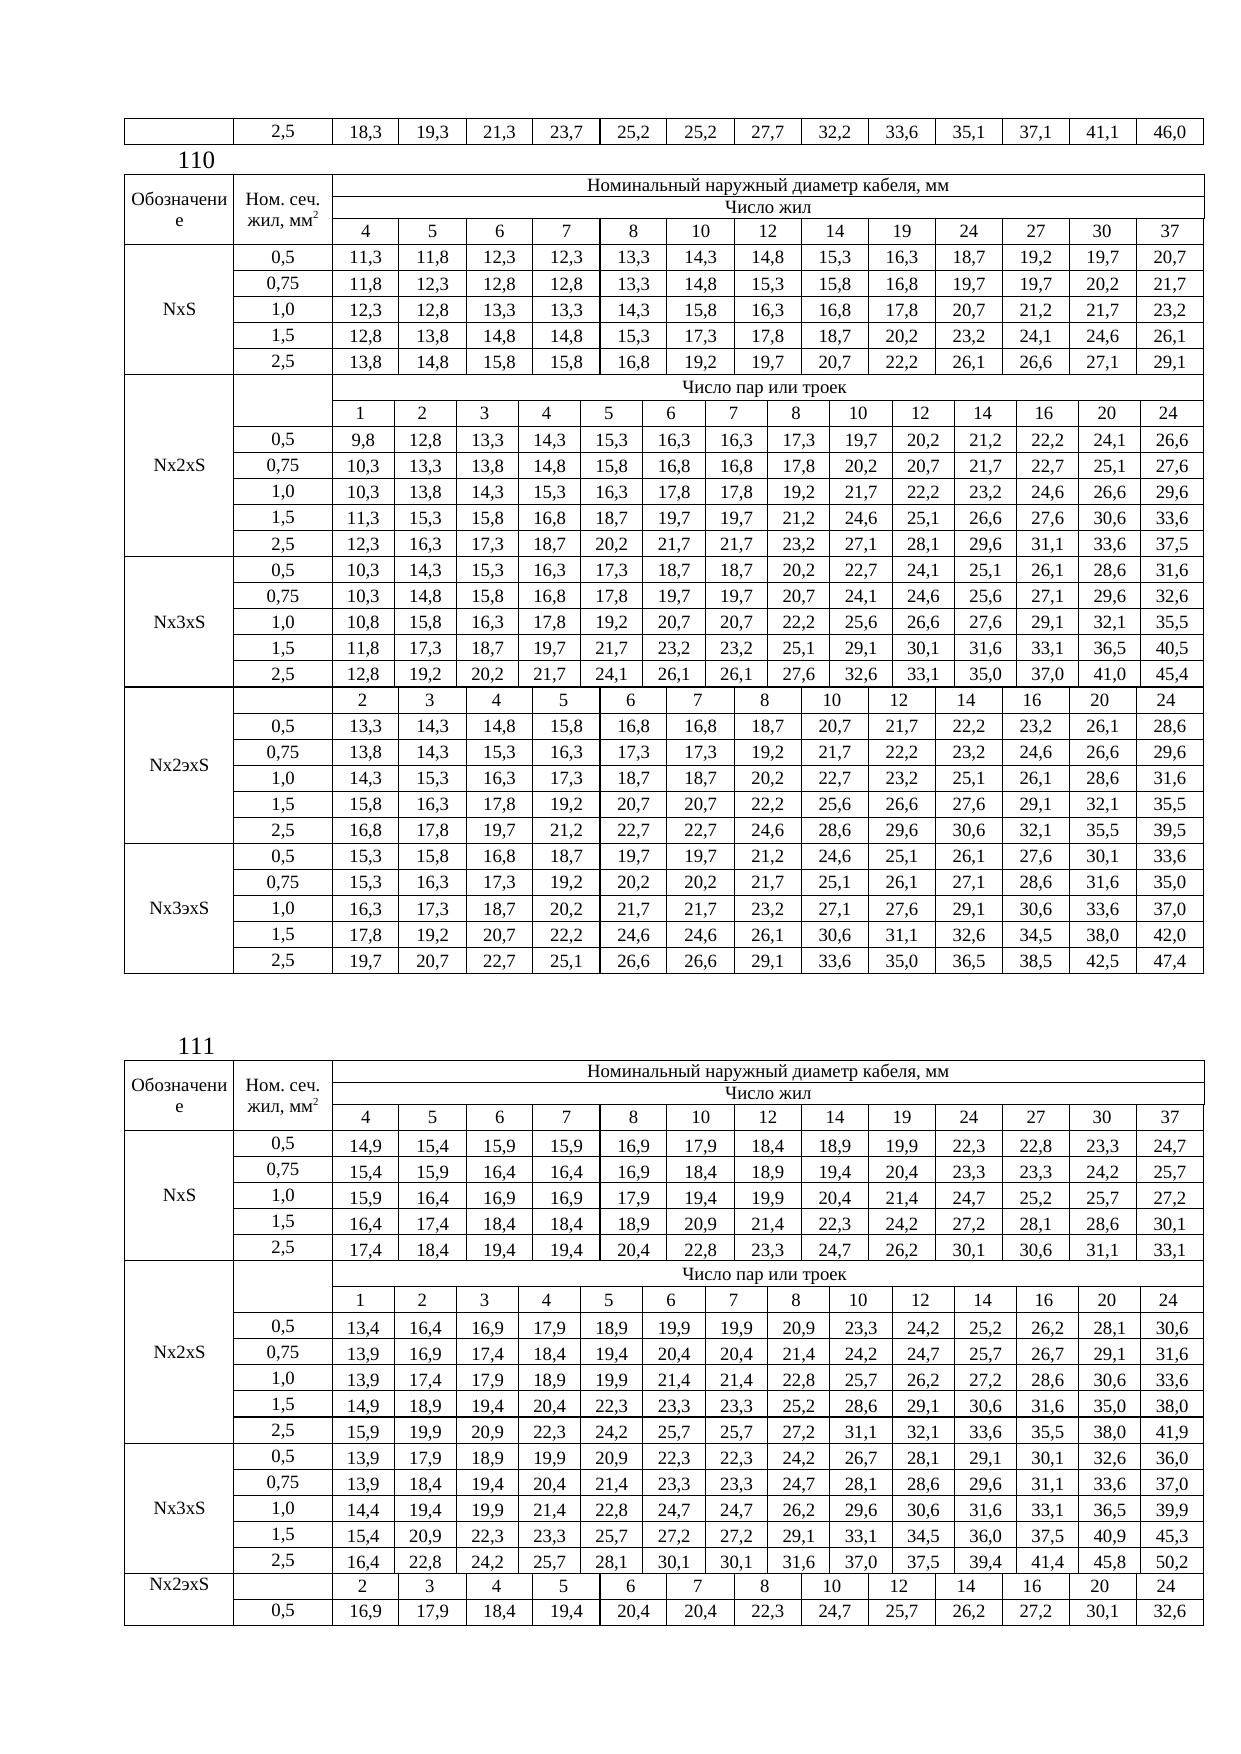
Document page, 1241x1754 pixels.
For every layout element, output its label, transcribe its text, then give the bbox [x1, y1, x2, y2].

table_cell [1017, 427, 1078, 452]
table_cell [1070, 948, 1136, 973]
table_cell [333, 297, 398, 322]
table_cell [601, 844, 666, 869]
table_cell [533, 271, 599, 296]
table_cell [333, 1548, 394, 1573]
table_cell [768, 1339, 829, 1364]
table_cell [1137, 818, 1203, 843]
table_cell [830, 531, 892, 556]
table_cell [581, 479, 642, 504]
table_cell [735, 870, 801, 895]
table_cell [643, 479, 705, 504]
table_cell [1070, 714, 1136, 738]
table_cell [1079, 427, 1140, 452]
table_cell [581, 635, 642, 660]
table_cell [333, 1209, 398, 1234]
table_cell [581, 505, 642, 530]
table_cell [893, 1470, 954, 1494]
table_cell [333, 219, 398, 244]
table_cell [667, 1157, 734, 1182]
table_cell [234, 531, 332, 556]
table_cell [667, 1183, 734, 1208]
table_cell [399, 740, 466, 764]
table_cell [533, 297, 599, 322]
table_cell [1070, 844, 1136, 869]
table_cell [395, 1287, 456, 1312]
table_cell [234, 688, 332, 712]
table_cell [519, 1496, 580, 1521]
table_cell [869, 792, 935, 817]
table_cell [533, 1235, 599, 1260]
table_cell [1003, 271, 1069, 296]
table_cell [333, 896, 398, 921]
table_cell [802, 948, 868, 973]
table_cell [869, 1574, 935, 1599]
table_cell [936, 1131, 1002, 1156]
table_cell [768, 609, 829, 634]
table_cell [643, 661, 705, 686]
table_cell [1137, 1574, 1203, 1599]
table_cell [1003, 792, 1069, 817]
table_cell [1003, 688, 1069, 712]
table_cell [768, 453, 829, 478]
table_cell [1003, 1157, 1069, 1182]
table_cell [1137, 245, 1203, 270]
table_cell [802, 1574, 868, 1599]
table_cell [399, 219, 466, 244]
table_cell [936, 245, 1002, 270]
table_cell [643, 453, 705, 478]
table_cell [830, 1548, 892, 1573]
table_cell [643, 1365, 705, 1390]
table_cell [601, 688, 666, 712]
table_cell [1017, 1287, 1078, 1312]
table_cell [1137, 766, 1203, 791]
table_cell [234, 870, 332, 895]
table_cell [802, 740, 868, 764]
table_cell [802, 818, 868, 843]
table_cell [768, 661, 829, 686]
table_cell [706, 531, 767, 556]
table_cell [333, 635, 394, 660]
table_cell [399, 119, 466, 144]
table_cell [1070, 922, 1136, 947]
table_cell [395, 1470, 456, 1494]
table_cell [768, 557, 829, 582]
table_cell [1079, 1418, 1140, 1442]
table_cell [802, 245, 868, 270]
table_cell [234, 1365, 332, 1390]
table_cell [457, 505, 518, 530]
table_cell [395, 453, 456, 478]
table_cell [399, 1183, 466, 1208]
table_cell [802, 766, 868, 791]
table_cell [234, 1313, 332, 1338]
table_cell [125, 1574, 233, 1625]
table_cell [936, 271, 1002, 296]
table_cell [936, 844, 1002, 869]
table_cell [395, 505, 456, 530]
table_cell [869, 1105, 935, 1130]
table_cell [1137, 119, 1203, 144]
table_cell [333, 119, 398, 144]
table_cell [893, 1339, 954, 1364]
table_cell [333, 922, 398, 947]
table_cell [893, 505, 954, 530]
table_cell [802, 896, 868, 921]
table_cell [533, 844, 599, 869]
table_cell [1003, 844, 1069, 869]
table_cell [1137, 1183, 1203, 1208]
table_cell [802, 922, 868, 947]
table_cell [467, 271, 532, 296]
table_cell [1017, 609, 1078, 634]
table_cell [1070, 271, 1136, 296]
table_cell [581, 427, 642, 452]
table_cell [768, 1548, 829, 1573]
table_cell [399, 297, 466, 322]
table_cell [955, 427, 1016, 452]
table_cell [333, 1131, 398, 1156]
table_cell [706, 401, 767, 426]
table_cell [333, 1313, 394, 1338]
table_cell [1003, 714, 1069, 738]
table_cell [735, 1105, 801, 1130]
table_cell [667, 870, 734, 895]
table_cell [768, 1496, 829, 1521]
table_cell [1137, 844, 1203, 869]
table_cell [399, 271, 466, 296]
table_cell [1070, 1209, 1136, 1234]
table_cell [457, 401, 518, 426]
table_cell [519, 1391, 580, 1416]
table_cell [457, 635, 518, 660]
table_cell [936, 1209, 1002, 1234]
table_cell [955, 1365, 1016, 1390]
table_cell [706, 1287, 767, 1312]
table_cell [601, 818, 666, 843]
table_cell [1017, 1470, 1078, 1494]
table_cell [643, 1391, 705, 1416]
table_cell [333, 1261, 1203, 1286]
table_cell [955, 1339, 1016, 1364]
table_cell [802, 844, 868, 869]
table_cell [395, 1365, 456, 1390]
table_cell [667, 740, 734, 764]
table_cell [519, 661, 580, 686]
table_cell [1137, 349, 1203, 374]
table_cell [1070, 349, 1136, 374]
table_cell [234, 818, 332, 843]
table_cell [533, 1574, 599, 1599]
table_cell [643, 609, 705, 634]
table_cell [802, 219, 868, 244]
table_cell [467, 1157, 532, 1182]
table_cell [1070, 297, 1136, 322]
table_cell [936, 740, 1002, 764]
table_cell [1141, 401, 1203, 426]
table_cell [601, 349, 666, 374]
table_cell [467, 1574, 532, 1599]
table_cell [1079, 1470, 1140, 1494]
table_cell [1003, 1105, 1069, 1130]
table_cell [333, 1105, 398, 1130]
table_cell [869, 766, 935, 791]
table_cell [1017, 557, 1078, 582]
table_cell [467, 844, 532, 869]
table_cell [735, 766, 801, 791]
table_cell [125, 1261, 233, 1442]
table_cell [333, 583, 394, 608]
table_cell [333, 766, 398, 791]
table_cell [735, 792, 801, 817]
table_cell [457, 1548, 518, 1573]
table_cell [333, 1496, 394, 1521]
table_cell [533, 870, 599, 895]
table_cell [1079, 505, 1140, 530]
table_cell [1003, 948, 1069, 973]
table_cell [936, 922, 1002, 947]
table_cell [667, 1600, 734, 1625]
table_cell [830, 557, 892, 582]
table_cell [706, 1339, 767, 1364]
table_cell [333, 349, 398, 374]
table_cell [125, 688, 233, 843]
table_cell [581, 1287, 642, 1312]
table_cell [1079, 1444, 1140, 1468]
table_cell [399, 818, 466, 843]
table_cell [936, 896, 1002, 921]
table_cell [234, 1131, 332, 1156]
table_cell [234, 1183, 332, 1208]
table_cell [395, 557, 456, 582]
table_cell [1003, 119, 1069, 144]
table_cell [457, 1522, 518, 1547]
text 111 [177, 1031, 1152, 1060]
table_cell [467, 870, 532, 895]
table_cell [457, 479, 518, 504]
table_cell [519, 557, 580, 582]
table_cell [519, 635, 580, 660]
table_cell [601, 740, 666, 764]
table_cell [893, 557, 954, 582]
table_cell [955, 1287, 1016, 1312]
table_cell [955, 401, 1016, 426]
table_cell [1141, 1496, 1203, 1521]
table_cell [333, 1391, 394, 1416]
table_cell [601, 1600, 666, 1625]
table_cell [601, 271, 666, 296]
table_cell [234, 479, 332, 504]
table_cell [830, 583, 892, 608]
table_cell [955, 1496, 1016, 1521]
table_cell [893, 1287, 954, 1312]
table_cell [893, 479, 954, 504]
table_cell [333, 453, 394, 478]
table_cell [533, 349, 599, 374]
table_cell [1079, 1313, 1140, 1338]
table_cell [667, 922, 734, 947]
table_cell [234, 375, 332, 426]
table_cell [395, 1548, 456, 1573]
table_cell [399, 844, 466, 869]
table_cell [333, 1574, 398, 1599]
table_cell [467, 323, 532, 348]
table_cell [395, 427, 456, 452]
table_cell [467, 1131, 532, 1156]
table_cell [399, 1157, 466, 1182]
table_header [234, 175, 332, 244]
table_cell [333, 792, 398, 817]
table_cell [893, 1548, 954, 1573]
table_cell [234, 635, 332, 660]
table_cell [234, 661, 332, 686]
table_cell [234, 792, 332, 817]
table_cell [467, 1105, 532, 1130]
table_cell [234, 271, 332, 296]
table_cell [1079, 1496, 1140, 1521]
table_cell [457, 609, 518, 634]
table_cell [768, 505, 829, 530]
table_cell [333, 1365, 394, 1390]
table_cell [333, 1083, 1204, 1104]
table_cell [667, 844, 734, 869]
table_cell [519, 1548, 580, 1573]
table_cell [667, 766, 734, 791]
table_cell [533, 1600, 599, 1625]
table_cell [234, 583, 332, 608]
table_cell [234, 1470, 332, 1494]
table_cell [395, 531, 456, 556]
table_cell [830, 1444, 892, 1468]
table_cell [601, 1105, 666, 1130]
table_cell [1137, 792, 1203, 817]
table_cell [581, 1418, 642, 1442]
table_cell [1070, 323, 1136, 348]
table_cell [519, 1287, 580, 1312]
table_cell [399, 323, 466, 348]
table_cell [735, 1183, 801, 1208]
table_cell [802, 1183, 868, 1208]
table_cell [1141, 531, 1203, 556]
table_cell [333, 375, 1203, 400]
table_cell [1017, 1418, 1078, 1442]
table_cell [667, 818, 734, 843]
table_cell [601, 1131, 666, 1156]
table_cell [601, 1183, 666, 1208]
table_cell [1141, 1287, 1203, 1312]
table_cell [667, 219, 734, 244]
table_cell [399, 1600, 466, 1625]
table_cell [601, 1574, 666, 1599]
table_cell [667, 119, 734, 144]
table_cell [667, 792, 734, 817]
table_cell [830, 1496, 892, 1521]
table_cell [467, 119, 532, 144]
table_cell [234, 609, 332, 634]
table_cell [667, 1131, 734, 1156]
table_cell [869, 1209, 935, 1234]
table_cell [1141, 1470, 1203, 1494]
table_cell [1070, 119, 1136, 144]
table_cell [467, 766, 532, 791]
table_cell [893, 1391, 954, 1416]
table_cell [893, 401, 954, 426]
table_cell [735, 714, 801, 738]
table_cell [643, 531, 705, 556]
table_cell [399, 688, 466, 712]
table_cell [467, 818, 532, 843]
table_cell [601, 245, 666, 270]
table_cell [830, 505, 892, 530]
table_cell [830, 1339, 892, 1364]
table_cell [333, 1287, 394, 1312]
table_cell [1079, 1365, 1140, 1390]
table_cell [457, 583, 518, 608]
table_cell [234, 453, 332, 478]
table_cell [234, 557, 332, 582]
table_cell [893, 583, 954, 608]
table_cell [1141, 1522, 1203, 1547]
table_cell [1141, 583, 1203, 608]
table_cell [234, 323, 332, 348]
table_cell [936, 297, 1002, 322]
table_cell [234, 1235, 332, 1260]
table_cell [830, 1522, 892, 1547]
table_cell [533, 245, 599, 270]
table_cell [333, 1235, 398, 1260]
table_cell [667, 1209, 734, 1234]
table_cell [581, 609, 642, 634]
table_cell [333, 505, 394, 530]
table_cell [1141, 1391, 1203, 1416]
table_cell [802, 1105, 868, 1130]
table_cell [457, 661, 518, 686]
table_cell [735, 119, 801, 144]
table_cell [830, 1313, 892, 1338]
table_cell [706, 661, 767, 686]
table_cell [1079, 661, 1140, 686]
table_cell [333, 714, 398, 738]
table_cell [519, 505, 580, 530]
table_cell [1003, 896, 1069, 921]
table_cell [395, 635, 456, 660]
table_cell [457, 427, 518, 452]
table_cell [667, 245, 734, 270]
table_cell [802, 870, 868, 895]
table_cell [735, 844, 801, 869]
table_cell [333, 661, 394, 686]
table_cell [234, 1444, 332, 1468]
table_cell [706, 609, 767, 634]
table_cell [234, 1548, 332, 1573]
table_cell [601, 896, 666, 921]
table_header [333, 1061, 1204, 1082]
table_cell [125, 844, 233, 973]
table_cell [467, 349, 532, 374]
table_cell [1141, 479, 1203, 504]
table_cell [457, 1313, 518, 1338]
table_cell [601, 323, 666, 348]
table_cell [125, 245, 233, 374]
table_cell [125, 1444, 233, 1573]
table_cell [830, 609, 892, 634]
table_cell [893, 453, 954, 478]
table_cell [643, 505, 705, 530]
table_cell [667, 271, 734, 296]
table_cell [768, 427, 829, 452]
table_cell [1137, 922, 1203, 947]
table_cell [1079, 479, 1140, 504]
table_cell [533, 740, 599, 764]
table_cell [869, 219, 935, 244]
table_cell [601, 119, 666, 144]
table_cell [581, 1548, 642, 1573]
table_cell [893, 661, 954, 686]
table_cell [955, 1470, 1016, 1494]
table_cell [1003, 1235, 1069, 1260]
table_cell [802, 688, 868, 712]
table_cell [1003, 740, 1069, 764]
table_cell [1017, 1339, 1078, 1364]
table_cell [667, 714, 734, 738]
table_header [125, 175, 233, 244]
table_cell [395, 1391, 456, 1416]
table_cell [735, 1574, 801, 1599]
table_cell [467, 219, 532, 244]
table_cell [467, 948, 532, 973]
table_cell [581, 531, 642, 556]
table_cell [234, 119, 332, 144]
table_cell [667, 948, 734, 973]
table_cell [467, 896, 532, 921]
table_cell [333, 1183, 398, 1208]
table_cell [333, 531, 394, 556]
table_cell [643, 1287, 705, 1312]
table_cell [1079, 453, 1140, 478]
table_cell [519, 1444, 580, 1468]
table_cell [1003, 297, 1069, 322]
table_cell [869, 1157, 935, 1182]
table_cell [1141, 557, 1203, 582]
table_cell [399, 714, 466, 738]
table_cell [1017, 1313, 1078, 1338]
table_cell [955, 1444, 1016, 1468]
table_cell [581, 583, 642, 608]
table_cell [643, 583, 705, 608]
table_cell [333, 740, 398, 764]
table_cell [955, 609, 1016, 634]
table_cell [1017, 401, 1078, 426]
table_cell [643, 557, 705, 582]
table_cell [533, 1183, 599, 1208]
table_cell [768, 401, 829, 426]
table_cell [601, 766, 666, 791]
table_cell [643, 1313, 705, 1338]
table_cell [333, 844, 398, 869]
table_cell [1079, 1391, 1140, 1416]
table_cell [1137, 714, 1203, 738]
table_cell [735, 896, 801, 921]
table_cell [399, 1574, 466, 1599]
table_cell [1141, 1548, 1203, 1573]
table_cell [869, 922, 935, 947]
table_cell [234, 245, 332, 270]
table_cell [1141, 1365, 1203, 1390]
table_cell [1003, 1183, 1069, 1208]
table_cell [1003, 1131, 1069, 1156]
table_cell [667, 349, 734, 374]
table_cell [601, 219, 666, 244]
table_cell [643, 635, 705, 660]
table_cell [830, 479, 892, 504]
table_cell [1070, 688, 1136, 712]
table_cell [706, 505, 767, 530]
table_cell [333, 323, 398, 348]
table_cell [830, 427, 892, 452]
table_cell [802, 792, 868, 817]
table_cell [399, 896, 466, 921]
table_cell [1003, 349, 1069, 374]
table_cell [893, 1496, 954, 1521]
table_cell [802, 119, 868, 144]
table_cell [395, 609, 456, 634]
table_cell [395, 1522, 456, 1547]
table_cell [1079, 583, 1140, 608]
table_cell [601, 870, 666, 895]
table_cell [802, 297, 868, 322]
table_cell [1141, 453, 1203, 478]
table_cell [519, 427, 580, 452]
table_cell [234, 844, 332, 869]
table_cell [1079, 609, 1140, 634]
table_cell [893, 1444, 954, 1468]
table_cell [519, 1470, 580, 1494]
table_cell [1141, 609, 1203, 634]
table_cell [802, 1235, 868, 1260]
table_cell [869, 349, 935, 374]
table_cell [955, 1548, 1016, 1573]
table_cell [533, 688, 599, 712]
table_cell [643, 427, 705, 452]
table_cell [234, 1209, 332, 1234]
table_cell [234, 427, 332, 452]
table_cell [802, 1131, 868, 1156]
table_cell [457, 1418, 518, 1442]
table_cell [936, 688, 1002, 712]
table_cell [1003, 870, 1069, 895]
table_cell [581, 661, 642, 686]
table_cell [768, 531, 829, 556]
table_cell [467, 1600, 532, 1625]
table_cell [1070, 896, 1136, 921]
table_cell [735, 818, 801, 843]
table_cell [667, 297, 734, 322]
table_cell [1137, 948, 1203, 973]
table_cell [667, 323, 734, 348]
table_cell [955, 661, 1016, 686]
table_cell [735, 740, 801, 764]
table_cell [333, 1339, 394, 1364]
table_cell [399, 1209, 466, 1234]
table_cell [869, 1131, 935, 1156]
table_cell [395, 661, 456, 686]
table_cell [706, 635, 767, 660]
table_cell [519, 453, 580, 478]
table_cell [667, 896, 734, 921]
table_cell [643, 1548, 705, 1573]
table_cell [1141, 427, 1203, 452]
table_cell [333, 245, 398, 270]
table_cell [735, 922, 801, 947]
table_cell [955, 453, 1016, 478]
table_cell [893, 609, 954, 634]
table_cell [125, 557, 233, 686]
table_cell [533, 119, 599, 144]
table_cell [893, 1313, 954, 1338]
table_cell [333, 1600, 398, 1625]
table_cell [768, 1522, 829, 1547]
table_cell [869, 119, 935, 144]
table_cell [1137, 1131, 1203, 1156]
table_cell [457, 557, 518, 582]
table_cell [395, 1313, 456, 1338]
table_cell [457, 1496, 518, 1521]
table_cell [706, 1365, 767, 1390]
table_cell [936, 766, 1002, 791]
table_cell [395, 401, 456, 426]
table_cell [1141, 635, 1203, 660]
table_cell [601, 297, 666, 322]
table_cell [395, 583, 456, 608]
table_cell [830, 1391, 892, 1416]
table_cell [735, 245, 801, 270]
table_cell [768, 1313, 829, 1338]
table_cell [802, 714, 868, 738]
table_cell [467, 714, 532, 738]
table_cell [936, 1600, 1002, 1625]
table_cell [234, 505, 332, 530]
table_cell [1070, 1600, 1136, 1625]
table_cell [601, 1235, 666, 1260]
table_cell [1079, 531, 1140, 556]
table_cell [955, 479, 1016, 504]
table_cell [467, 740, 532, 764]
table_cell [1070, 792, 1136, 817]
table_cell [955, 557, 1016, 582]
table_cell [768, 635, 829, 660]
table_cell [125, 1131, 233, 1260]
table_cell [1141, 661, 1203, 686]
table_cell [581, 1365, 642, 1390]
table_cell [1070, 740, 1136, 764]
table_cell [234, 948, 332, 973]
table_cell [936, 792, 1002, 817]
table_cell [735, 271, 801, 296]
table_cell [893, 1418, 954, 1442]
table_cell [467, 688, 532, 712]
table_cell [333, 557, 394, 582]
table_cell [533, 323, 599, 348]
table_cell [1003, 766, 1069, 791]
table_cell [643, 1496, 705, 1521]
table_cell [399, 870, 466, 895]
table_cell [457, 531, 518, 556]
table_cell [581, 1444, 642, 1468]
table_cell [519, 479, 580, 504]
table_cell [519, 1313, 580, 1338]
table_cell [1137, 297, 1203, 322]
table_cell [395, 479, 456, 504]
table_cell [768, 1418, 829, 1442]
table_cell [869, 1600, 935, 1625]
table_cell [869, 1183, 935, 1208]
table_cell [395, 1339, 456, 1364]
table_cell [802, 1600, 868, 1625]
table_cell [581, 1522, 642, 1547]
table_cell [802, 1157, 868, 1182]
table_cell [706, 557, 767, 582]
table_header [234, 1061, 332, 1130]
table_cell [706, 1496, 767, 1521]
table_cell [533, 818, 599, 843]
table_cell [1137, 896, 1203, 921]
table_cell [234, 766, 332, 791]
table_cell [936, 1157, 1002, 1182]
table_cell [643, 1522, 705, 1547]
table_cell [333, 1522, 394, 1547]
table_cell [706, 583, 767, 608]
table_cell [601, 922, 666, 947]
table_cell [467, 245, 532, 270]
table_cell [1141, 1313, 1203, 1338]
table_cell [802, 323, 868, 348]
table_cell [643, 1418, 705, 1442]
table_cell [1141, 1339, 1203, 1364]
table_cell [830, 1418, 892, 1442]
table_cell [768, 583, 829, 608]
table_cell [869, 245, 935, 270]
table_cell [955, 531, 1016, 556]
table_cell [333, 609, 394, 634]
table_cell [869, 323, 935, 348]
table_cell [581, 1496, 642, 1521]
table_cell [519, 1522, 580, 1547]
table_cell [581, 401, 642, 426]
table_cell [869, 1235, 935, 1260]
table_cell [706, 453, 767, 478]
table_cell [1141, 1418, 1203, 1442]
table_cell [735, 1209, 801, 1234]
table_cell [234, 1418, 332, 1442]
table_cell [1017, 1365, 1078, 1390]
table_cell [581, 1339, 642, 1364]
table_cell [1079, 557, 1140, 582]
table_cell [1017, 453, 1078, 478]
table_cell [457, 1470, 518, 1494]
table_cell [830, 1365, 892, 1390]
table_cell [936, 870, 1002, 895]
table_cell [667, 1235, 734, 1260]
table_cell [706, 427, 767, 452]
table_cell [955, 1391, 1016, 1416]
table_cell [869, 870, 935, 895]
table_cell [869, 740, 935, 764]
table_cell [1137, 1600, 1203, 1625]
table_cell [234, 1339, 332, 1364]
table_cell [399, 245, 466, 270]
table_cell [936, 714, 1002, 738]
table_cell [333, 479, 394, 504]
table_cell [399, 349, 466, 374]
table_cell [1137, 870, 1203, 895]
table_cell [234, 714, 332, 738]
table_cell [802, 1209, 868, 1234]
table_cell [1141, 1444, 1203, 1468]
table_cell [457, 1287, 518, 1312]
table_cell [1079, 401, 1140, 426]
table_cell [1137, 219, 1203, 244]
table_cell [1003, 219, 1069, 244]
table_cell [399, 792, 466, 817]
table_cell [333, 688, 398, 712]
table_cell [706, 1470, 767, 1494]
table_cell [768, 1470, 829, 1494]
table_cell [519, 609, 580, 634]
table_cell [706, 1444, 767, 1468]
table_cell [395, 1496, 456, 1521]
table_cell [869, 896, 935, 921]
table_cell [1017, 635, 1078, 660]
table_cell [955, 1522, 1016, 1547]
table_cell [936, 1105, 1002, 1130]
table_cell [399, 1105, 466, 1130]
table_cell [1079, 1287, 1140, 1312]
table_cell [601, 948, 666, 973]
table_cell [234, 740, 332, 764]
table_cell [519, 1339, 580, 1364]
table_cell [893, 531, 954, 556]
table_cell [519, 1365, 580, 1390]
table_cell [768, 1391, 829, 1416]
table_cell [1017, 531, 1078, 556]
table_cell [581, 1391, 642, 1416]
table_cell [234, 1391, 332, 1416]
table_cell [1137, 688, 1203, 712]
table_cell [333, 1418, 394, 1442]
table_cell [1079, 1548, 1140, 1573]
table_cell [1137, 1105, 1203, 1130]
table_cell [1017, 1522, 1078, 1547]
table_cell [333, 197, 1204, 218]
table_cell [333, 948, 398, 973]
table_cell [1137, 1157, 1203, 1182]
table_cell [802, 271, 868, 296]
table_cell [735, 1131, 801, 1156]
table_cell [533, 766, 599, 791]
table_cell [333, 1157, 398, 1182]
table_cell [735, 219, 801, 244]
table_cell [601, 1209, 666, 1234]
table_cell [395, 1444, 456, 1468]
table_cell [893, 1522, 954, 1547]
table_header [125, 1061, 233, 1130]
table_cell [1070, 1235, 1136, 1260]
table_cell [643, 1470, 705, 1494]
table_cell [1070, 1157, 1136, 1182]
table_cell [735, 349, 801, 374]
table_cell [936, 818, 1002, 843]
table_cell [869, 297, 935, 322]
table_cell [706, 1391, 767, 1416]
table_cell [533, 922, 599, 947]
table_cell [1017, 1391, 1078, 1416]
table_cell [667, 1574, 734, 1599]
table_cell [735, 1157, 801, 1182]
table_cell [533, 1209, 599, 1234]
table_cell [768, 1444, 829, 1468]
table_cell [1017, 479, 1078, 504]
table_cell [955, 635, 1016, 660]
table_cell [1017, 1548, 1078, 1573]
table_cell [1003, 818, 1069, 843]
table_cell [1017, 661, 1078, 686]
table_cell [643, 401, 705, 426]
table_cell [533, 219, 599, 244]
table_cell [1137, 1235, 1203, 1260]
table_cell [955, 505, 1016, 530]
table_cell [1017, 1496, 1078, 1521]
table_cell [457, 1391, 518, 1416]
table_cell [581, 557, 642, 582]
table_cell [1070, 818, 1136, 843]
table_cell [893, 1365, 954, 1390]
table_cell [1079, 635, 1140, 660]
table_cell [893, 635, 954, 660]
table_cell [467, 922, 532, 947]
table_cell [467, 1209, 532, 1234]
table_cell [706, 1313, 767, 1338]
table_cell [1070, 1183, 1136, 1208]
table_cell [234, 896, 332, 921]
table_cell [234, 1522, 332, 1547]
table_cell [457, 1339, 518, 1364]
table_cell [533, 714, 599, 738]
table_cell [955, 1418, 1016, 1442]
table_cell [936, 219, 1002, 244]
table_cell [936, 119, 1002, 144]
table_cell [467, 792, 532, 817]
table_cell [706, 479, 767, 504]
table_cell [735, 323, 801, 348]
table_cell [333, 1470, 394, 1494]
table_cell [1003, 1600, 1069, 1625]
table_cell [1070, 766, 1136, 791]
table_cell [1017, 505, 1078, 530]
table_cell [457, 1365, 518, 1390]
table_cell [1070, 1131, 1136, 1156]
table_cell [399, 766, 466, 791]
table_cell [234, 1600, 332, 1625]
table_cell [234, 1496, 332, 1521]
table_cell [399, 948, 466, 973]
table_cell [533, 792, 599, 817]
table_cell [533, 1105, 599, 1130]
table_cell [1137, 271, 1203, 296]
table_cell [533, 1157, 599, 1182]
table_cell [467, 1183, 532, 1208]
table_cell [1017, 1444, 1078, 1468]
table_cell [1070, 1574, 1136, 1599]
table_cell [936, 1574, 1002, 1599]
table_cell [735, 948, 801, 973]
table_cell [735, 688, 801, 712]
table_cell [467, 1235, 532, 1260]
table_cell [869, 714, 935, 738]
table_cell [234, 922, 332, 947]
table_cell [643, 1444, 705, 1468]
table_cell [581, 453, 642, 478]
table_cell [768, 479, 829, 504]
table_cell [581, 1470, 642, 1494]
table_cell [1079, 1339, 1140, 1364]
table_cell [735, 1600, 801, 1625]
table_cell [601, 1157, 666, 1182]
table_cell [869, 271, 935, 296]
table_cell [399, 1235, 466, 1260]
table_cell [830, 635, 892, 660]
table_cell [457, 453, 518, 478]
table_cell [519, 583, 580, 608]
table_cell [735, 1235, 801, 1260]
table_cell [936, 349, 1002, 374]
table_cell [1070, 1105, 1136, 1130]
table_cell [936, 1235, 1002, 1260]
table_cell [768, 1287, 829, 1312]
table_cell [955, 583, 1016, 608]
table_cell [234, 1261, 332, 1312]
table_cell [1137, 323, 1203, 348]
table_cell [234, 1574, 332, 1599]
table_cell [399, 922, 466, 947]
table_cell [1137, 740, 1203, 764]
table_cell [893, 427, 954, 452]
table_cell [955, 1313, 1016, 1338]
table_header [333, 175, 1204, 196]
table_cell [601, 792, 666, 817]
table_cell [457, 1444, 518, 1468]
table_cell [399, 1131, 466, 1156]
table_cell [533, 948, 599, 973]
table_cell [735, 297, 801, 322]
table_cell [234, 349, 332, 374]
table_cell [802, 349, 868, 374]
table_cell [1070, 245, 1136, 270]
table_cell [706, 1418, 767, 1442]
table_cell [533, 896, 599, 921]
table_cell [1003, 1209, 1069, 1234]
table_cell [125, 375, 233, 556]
text 110 [177, 145, 1152, 174]
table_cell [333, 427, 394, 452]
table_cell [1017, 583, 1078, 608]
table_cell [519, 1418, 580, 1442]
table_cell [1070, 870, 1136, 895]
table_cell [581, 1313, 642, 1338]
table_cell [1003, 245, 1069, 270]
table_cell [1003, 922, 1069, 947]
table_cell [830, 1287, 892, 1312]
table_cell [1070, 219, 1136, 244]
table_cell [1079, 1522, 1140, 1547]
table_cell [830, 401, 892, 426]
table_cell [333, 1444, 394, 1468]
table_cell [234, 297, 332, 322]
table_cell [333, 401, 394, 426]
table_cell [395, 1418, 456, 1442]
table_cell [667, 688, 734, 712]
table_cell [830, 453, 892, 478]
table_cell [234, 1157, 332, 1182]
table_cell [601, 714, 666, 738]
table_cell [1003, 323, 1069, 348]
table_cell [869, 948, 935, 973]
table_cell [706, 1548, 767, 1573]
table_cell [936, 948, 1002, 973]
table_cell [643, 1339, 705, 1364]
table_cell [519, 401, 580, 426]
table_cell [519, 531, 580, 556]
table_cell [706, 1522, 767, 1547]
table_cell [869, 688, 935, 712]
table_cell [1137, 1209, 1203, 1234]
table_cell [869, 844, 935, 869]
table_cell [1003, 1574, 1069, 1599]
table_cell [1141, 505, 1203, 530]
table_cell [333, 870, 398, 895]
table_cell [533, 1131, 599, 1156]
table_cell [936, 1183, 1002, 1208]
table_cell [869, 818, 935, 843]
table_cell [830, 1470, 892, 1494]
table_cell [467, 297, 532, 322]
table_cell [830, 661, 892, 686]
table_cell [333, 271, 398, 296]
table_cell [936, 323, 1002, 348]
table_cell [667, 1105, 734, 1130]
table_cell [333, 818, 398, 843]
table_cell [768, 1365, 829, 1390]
